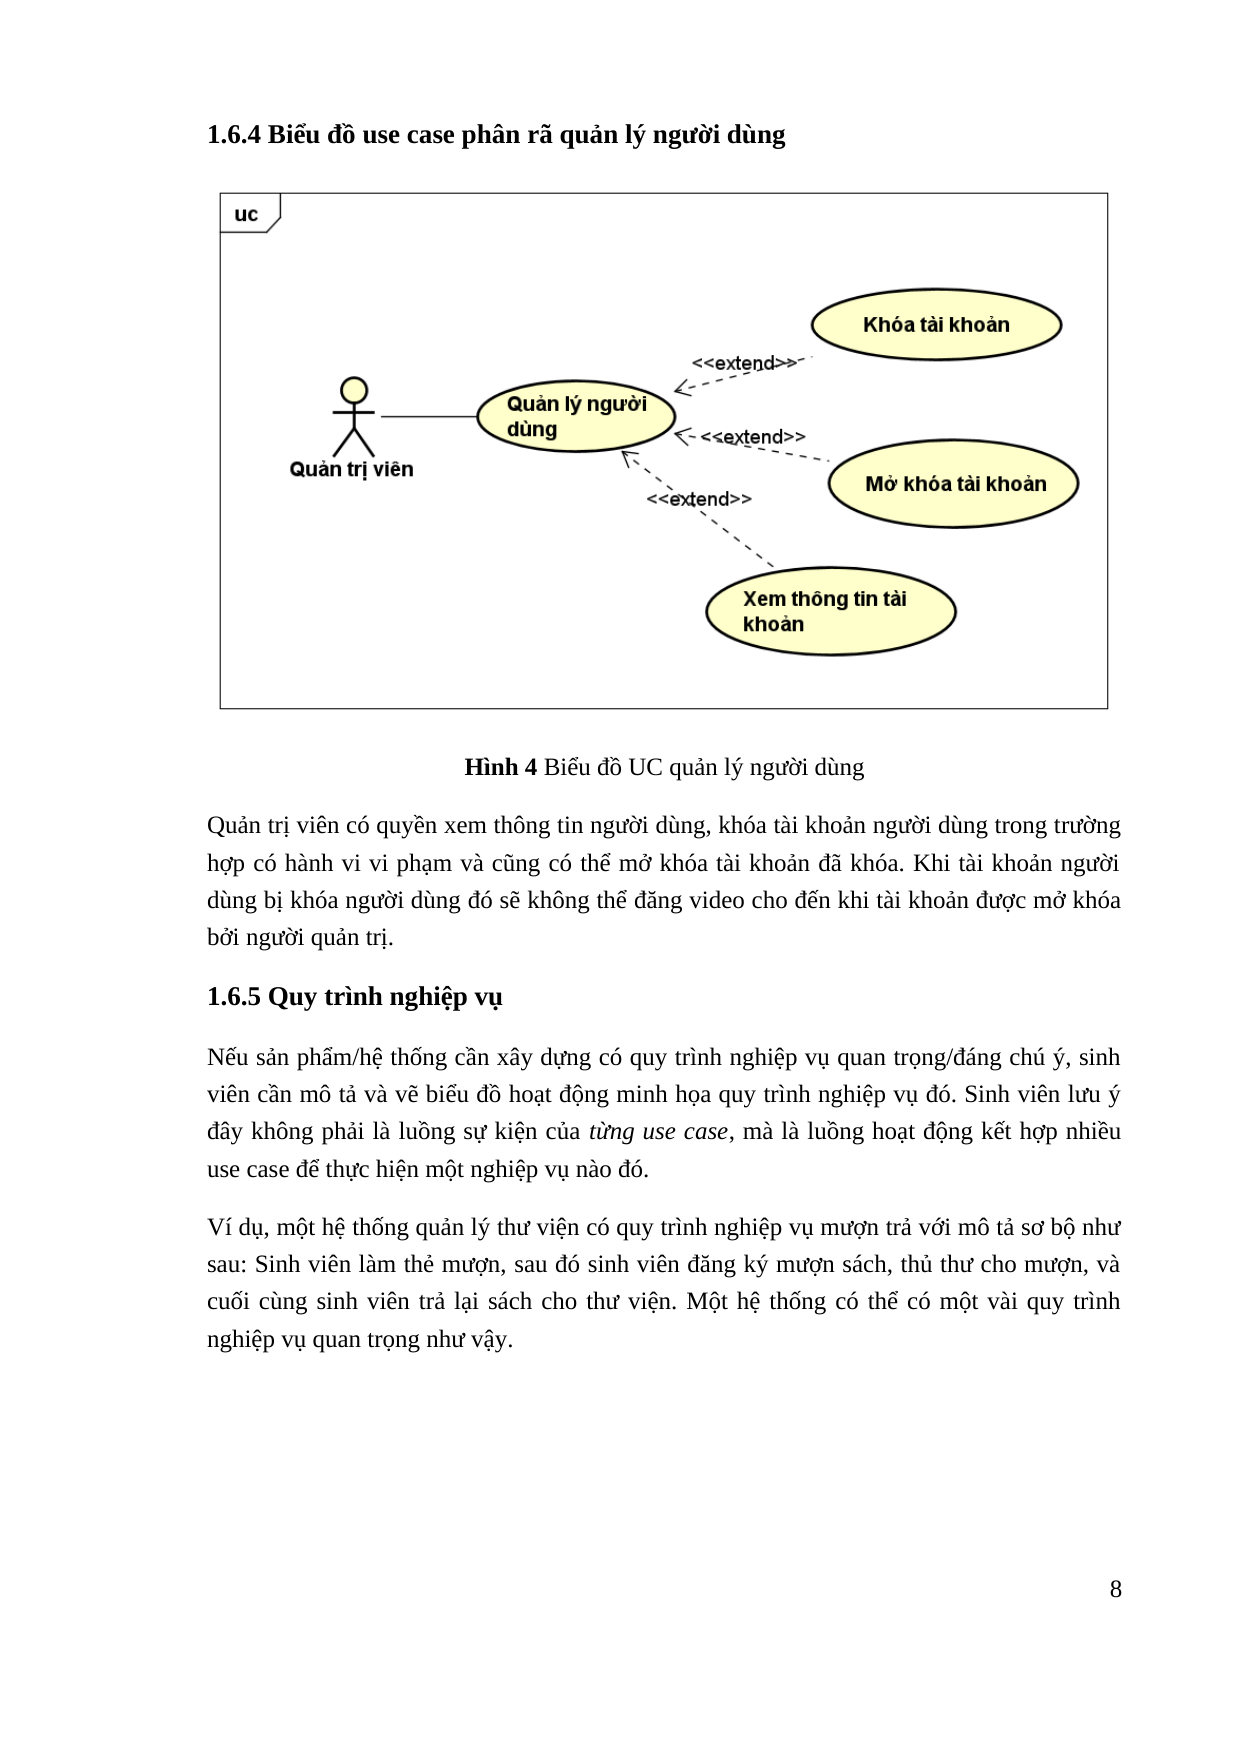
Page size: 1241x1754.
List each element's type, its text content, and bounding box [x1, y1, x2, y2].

picture [206, 179, 1122, 723]
text Quản trị viên có quyền xem thông tin người dùng, khóa tài khoản người dùng trong trường hợp có hành vi vi phạm và cũng có thể mở khóa tài khoản đã khóa. Khi tài khoản người dùng bị khóa người dùng đó sẽ không thể đăng video cho đến khi tài khoản được mở khóa bởi người quản trị. [207, 811, 1122, 951]
text Nếu sản phẩm/hệ thống cần xây dựng có quy trình nghiệp vụ quan trọng/đáng chú ý, sinh viên cần mô tả và vẽ biểu đồ hoạt động minh họa quy trình nghiệp vụ đó. Sinh viên lưu ý đây không phải là luồng sự kiện của từng use case, mà là luồng hoạt động kết hợp nhiều use case để thực hiện một nghiệp vụ nào đó. [207, 1042, 1122, 1182]
subtitle Quy trình nghiệp vụ [207, 981, 1122, 1012]
text Hình 4 Biểu đồ UC quản lý người dùng [207, 752, 1122, 781]
subtitle Biểu đồ use case phân rã quản lý người dùng [207, 118, 1122, 149]
text Ví dụ, một hệ thống quản lý thư viện có quy trình nghiệp vụ mượn trả với mô tả sơ bộ như sau: Sinh viên làm thẻ mượn, sau đó sinh viên đăng ký mượn sách, thủ thư cho mượn, và cuối cùng sinh viên trả lại sách cho thư viện. Một hệ thống có thể có một vài quy trình nghiệp vụ quan trọng như vậy. [207, 1212, 1122, 1352]
